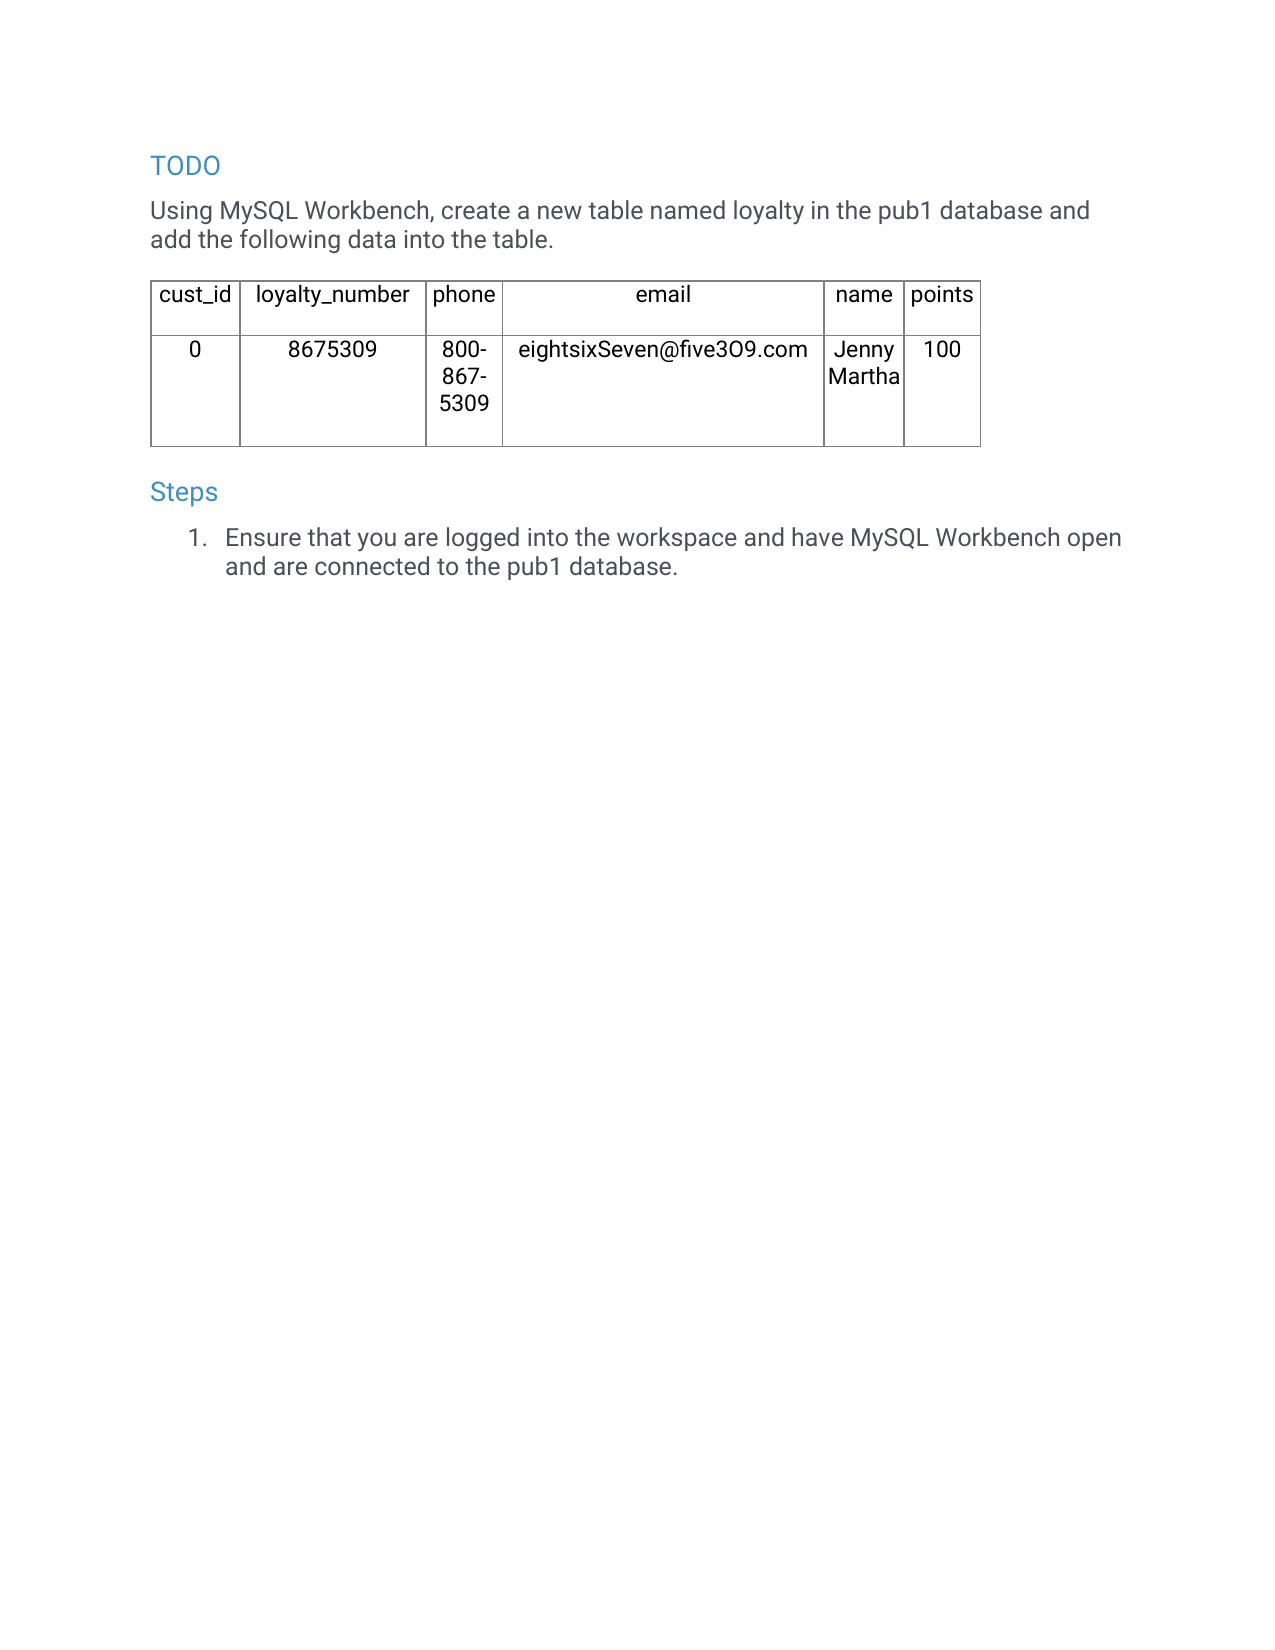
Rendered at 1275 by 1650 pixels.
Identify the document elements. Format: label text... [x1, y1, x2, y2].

table_header loyalty_number [241, 282, 425, 335]
table_header email [503, 282, 823, 335]
list Ensure that you are logged into the workspace and have MySQL Workbench open and are connected to the pub1 database. [187, 523, 1125, 581]
table_cell 8675309 [241, 336, 425, 446]
table_cell 800-867-5309 [427, 336, 502, 446]
table_header name [825, 282, 903, 335]
subtitle Steps [150, 476, 1125, 508]
table_cell eightsixSeven@five3O9.com [503, 336, 823, 446]
table_header points [905, 282, 980, 335]
table_cell 100 [905, 336, 980, 446]
table_cell Jenny Martha [825, 336, 903, 446]
text Using MySQL Workbench, create a new table named loyalty in the pub1 database and add the following data into the table. [150, 196, 1125, 255]
table_header cust_id [152, 282, 239, 335]
table_header phone [427, 282, 502, 335]
table_cell 0 [152, 336, 239, 446]
subtitle TODO [150, 150, 1125, 182]
